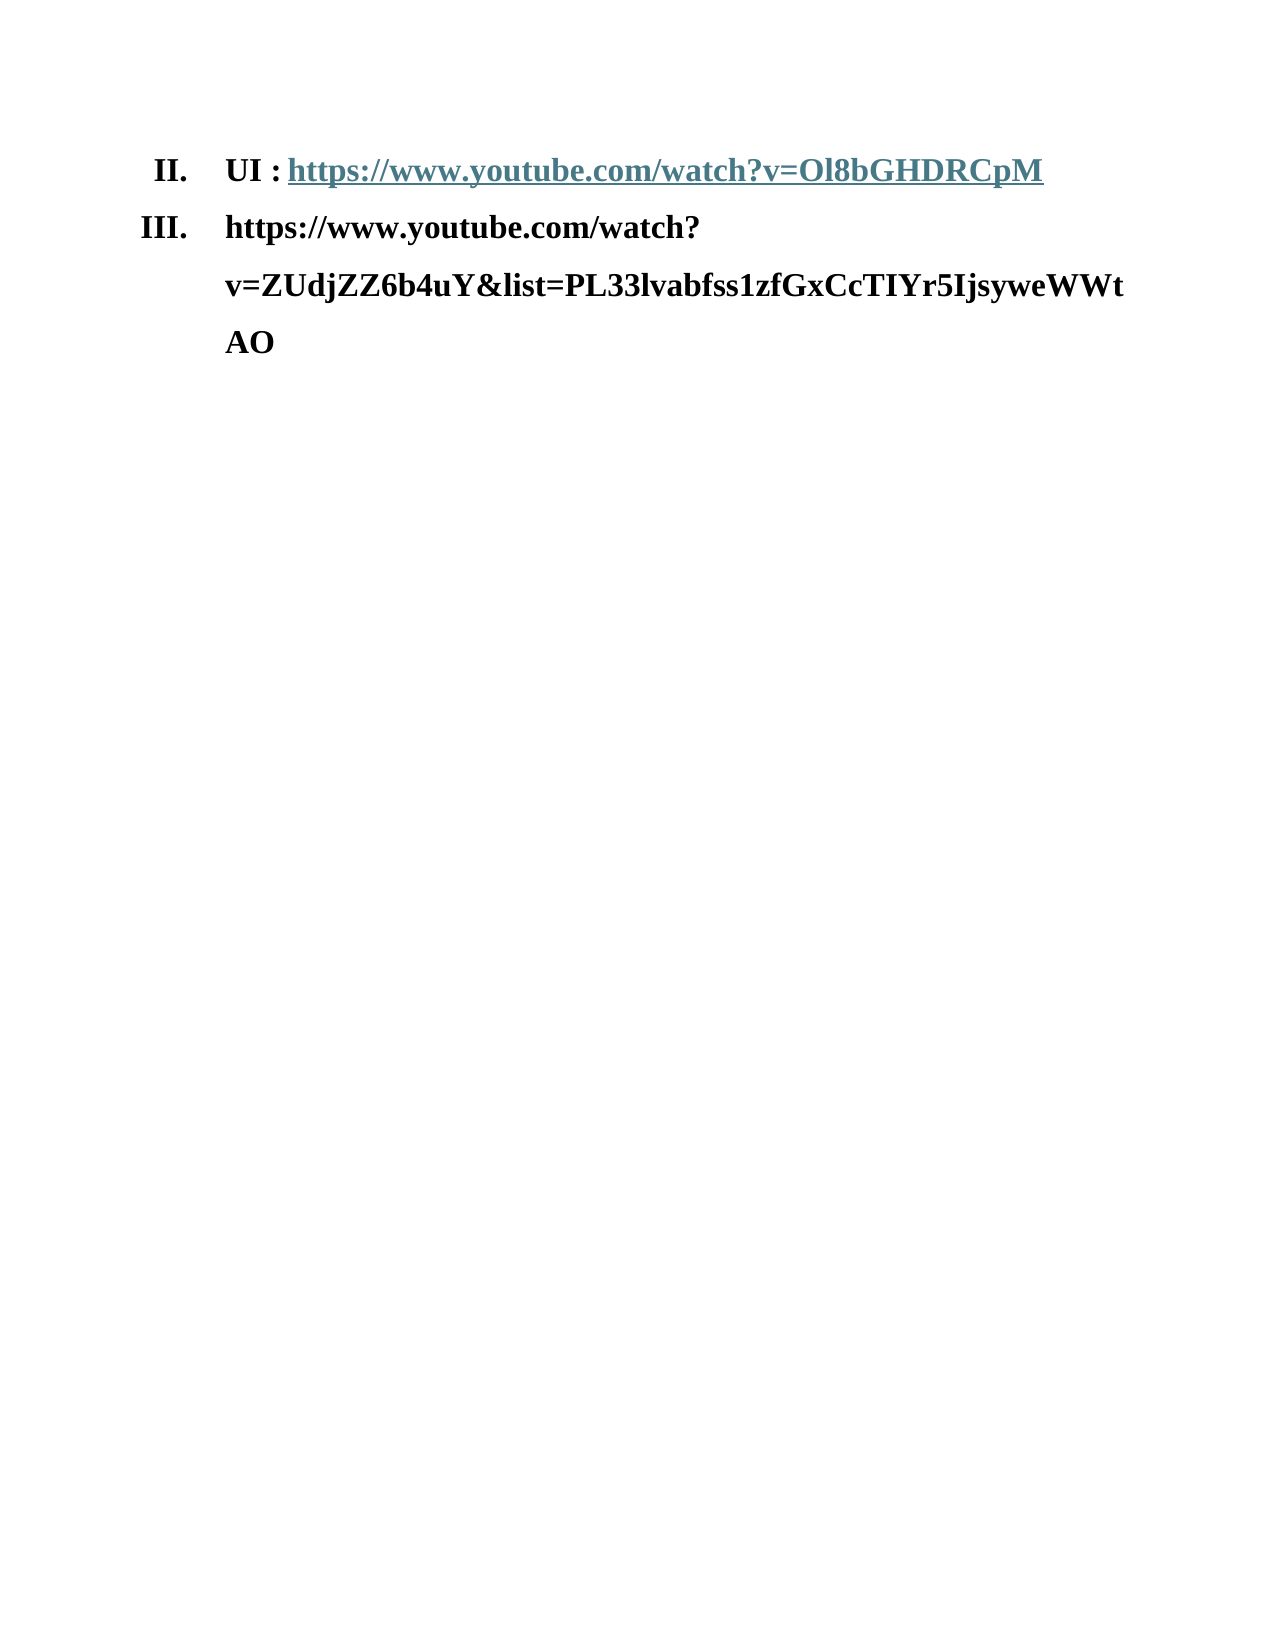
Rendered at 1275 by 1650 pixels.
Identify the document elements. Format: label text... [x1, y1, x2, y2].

list UI : https://www.youtube.com/watch?v=Ol8bGHDRCpM [187, 150, 1125, 188]
list https://www.youtube.com/watch?v=ZUdjZZ6b4uY&list=PL33lvabfss1zfGxCcTIYr5IjsyweWWtAO [187, 207, 1125, 361]
